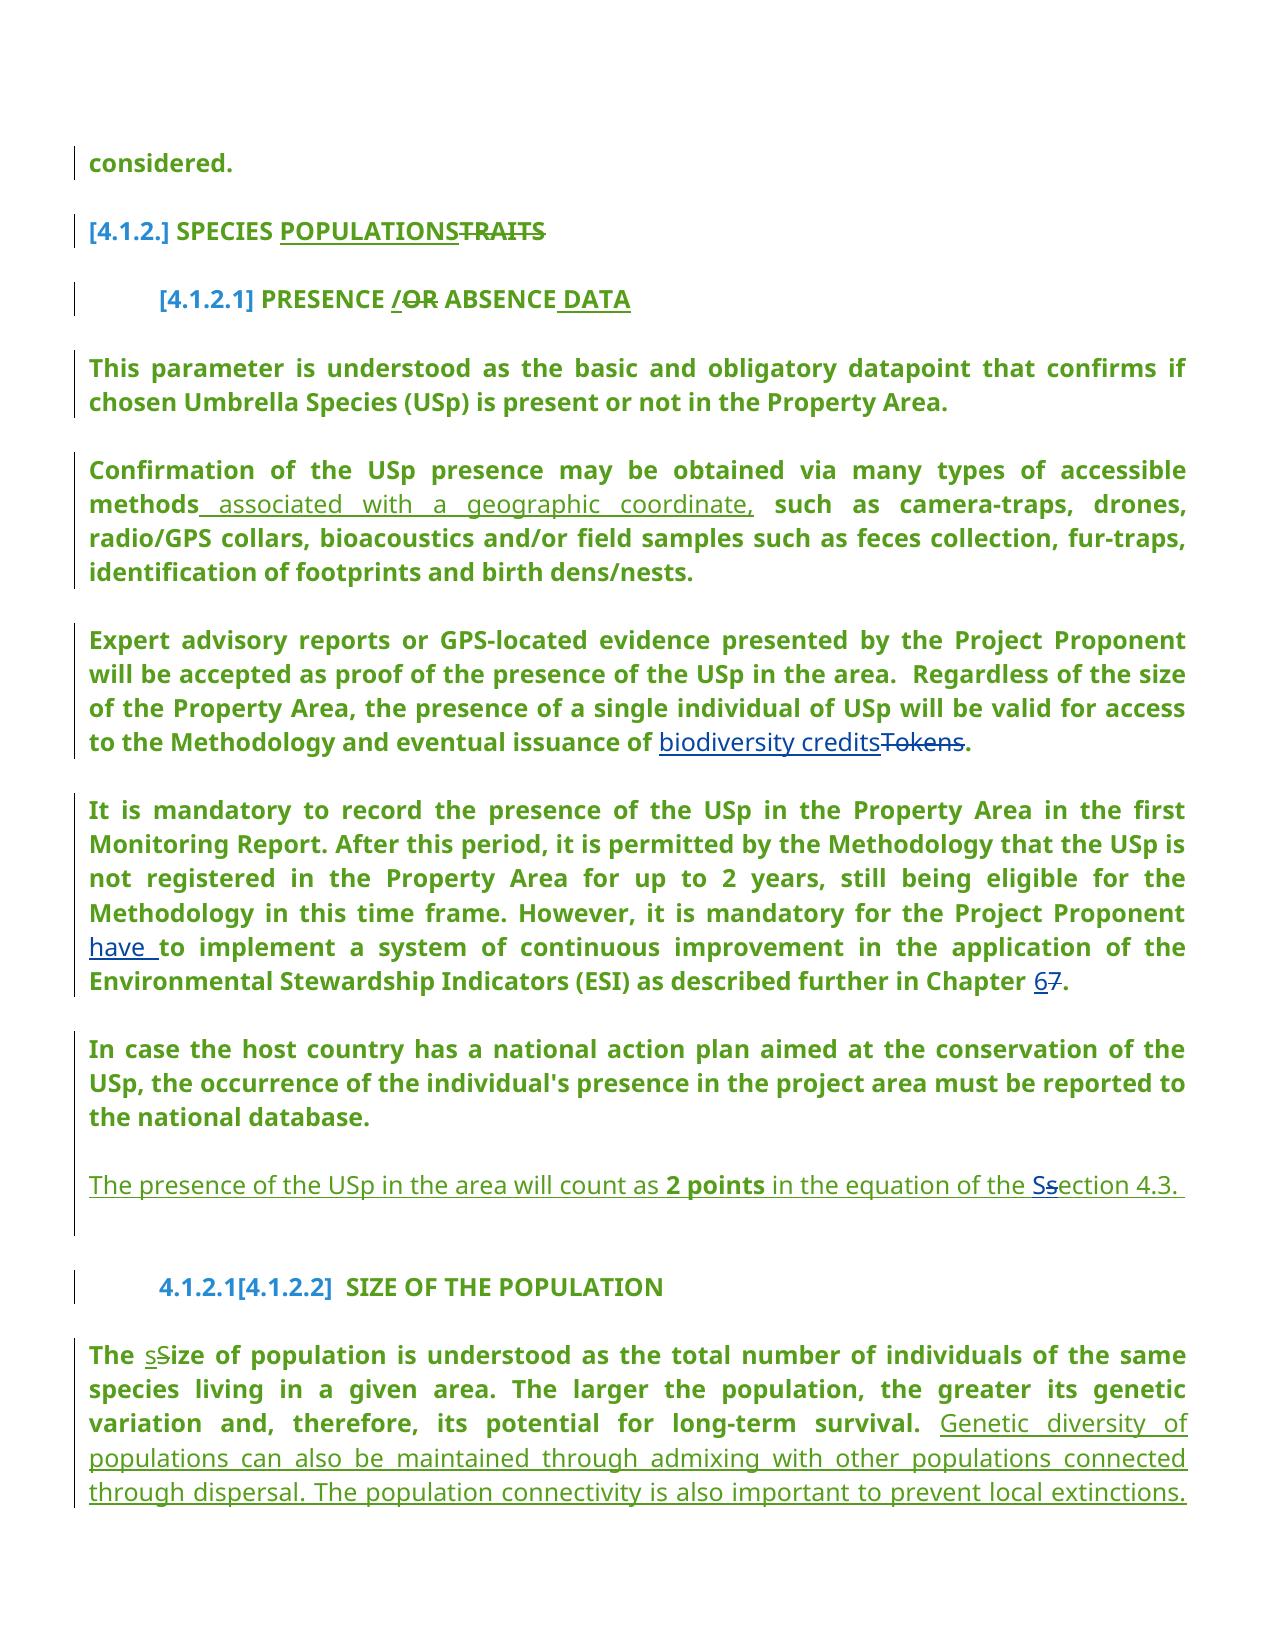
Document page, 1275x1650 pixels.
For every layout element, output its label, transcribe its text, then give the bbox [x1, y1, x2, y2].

text Expert advisory reports or GPS-located evidence presented by the Project Proponent will be accepted as proof of the presence of the USp in the area. Regardless of the size of the Property Area, the presence of a single individual of USp will be valid for access to the Methodology and eventual issuance of . [89, 623, 1187, 759]
subtitle SPECIES [89, 214, 1187, 248]
subtitle PRESENCE ABSENCE [159, 282, 1187, 316]
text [89, 1471, 1187, 1503]
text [89, 146, 1187, 180]
subtitle SIZE OF THE POPULATION [159, 1270, 1187, 1304]
text In case the host country has a national action plan aimed at the conservation of the USp, the occurrence of the individual's presence in the project area must be reported to the national database. [89, 1031, 1187, 1134]
text This parameter is understood as the basic and obligatory datapoint that confirms if chosen Umbrella Species (USp) is present or not in the Property Area. [89, 350, 1187, 418]
text Confirmation of the USp presence may be obtained via many types of accessible methods such as camera-traps, drones, radio/GPS collars, bioacoustics and/or field samples such as feces collection, fur-traps, identification of footprints and birth dens/nests. [89, 452, 1187, 589]
text It is mandatory to record the presence of the USp in the Property Area in the first Monitoring Report. After this period, it is permitted by the Methodology that the USp is not registered in the Property Area for up to 2 years, still being eligible for the Methodology in this time frame. However, it is mandatory for the Project Proponent to implement a system of continuous improvement in the application of the Environmental Stewardship Indicators (ESI) as described further in Chapter . [89, 793, 1187, 997]
